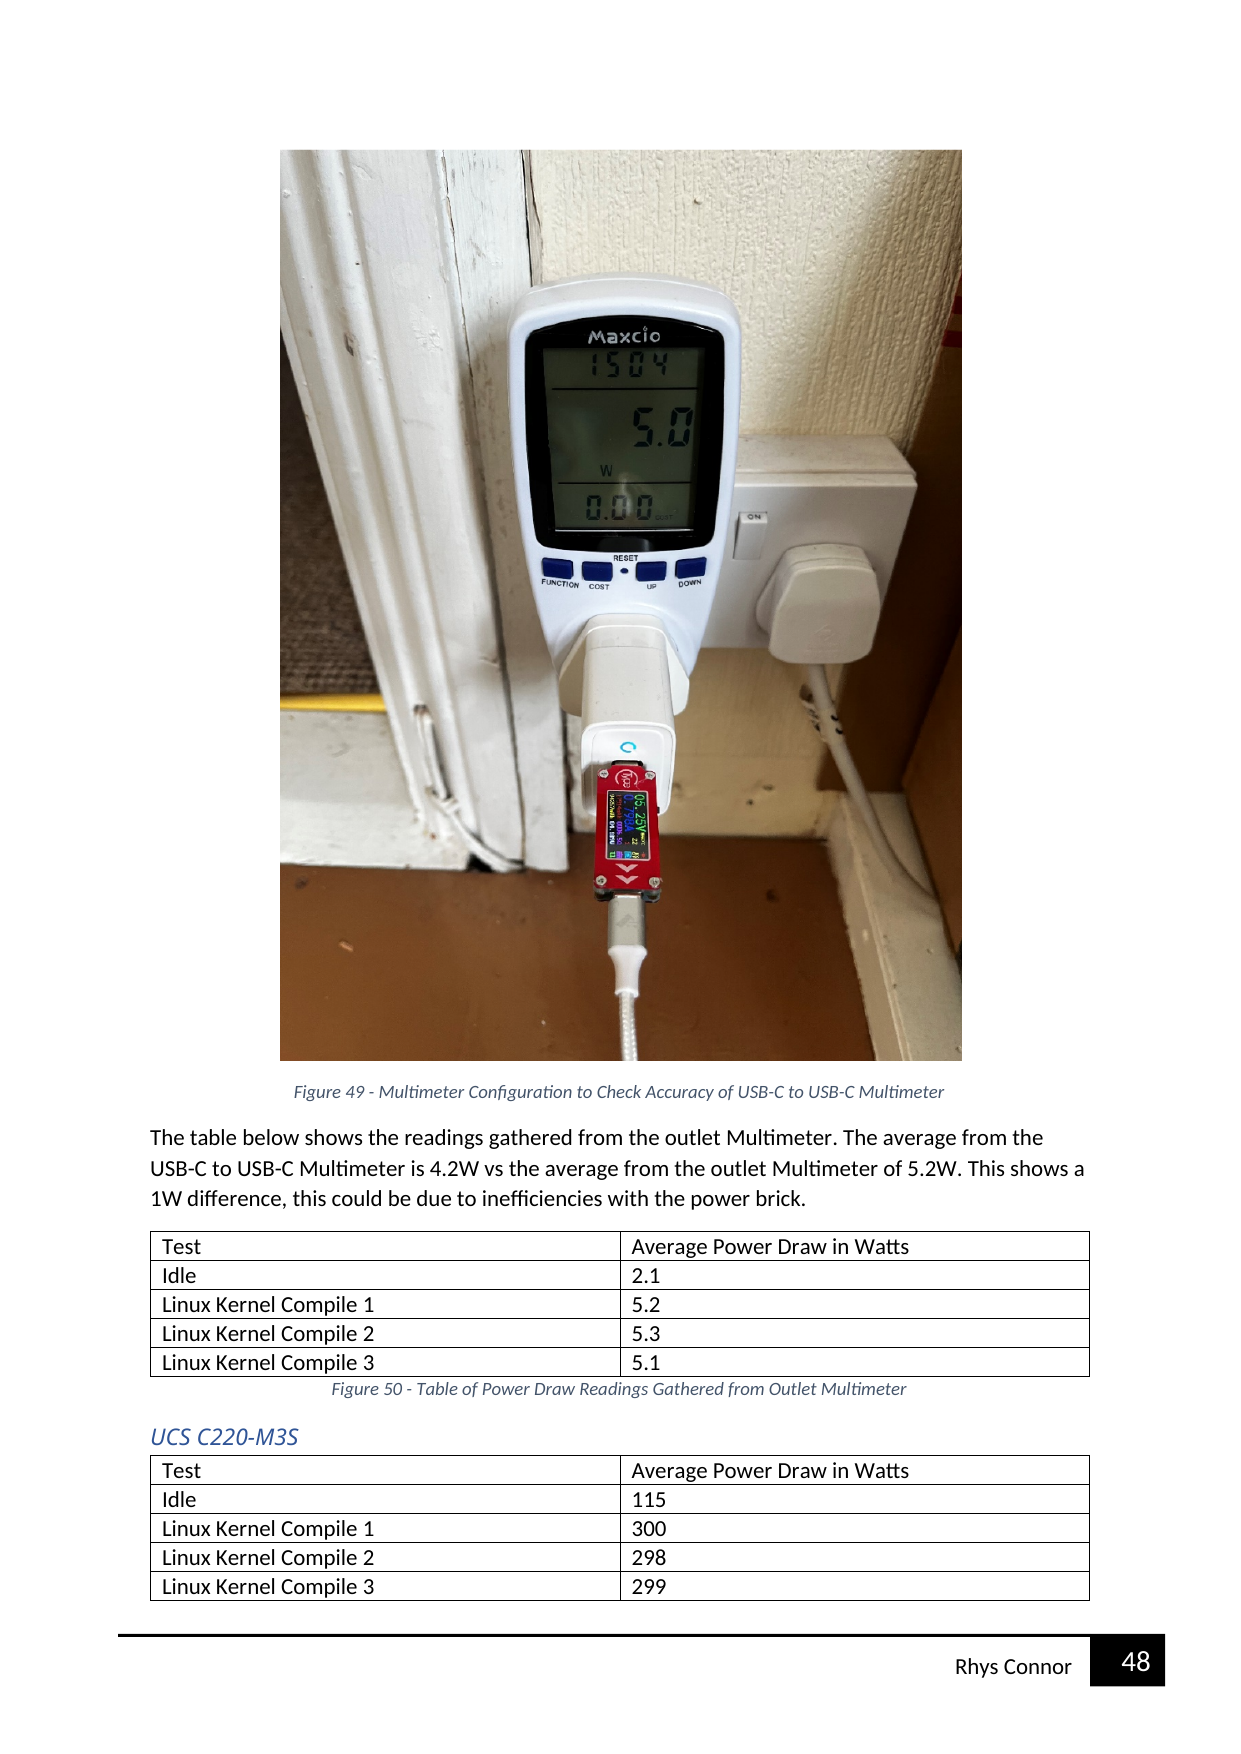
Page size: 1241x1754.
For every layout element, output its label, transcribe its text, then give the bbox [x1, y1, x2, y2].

table_header Test [151, 1232, 620, 1260]
table_cell Linux Kernel Compile 2 [151, 1543, 620, 1571]
text Figure 49 - Multimeter Configuration to Check Accuracy of USB-C to USB-C Multimeter [150, 1080, 1090, 1103]
table_cell Linux Kernel Compile 3 [151, 1348, 620, 1376]
text Figure 50 - Table of Power Draw Readings Gathered from Outlet Multimeter [150, 1377, 1090, 1400]
table_header Test [151, 1456, 620, 1484]
table_cell 5.1 [621, 1348, 1089, 1376]
table_cell Linux Kernel Compile 3 [151, 1572, 620, 1600]
table_cell 300 [621, 1514, 1089, 1542]
table_cell Linux Kernel Compile 1 [151, 1290, 620, 1318]
table_header Average Power Draw in Watts [621, 1456, 1089, 1484]
table_cell Idle [151, 1261, 620, 1289]
picture [280, 151, 962, 1060]
table_cell 5.3 [621, 1319, 1089, 1347]
text The table below shows the readings gathered from the outlet Multimeter. The average from the USB-C to USB-C Multimeter is 4.2W vs the average from the outlet Multimeter of 5.2W. This shows a 1W difference, this could be due to inefficiencies with the power brick. [150, 1123, 1090, 1212]
table_cell 298 [621, 1543, 1089, 1571]
table_cell 299 [621, 1572, 1089, 1600]
table_cell Linux Kernel Compile 1 [151, 1514, 620, 1542]
table_cell 115 [621, 1485, 1089, 1513]
table_header Average Power Draw in Watts [621, 1232, 1089, 1260]
subtitle UCS C220-M3S [150, 1421, 1090, 1452]
table_cell Linux Kernel Compile 2 [151, 1319, 620, 1347]
table_cell 5.2 [621, 1290, 1089, 1318]
table_cell Idle [151, 1485, 620, 1513]
table_cell 2.1 [621, 1261, 1089, 1289]
